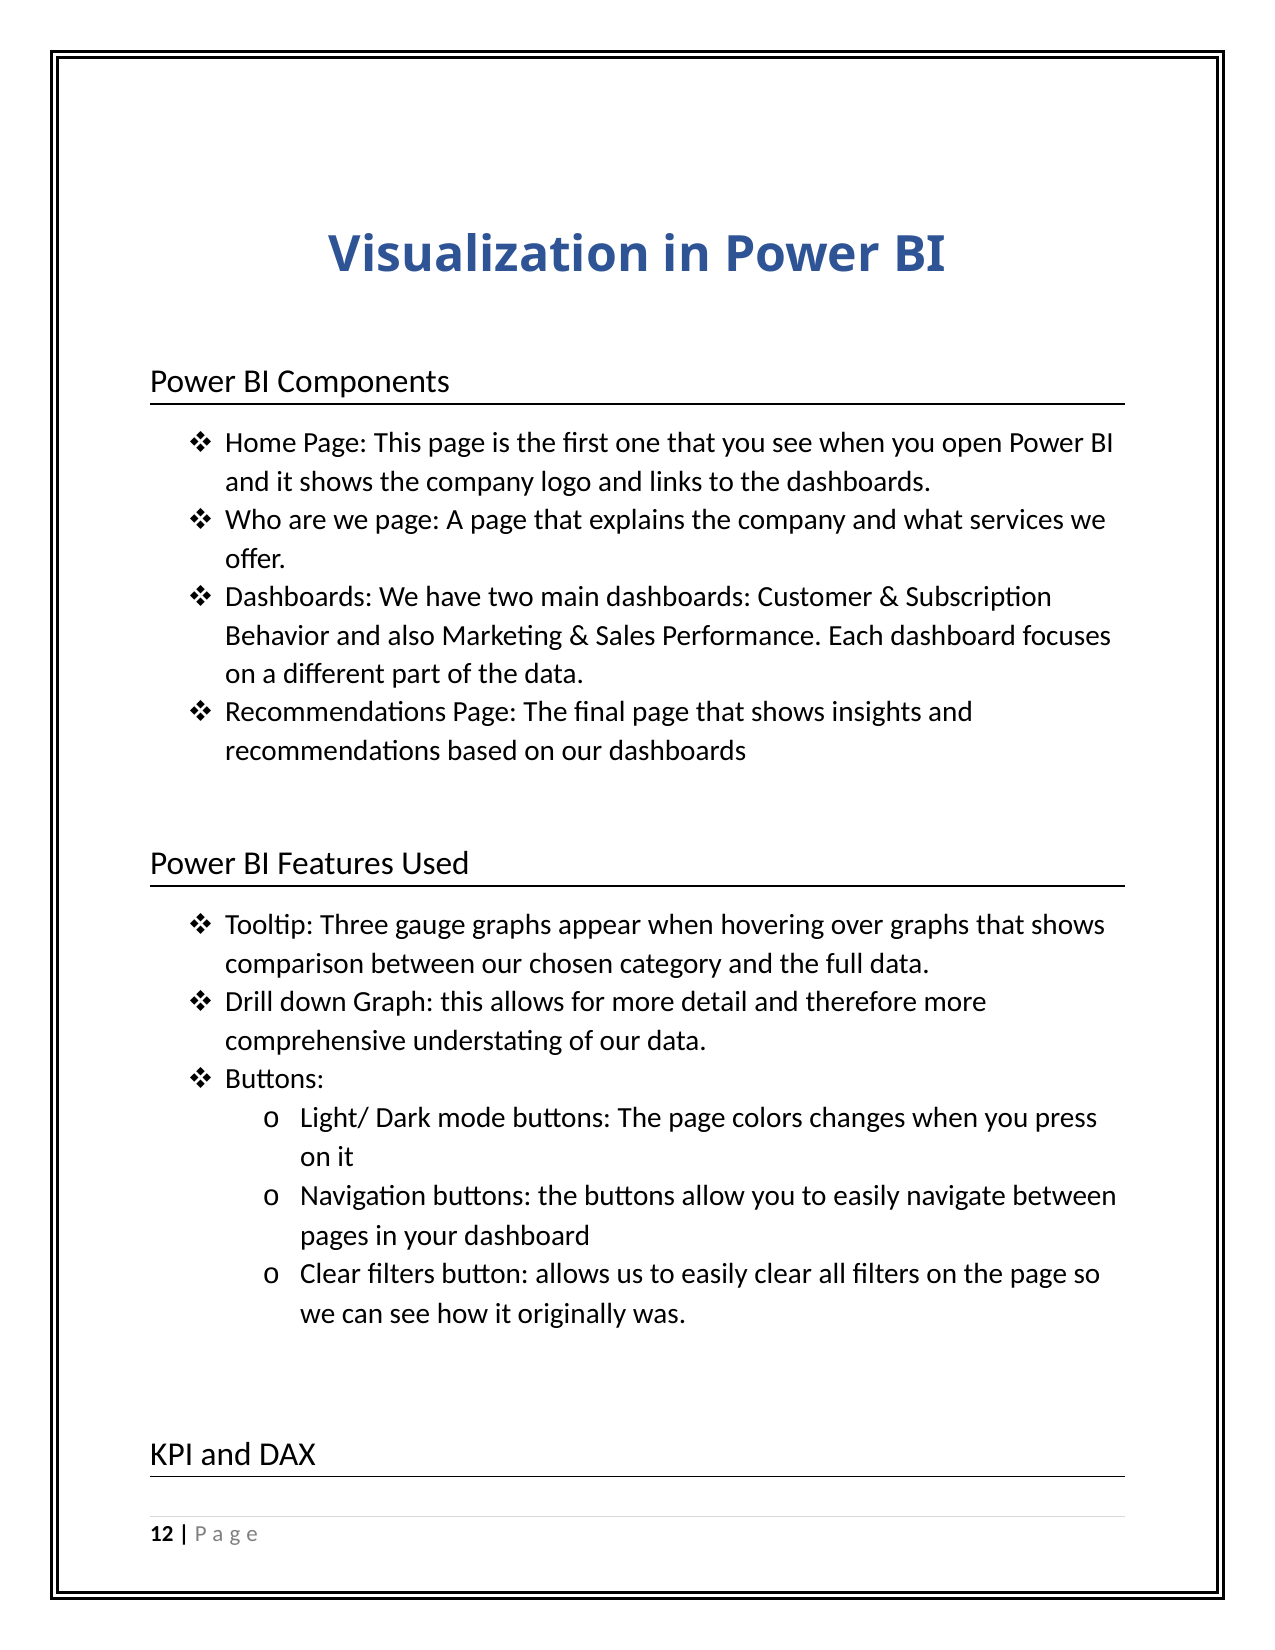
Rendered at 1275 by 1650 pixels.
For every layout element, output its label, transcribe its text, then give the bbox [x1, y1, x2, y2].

list Dashboards: We have two main dashboards: Customer & Subscription Behavior and also Marketing & Sales Performance. Each dashboard focuses on a different part of the data. [187, 578, 1125, 691]
subtitle Visualization in Power BI [150, 218, 1125, 286]
text Power BI Features Used [150, 842, 1125, 885]
text KPI and DAX [150, 1433, 1125, 1476]
list Home Page: This page is the first one that you see when you open Power BI and it shows the company logo and links to the dashboards. [187, 424, 1125, 498]
list Light/ Dark mode buttons: The page colors changes when you press on it [262, 1099, 1125, 1174]
list Drill down Graph: this allows for more detail and therefore more comprehensive understating of our data. [187, 983, 1125, 1057]
list Recommendations Page: The final page that shows insights and recommendations based on our dashboards [187, 693, 1125, 768]
list Buttons: [187, 1060, 1125, 1096]
list Clear filters button: allows us to easily clear all filters on the page so we can see how it originally was. [262, 1255, 1125, 1331]
list Who are we page: A page that explains the company and what services we offer. [187, 501, 1125, 575]
text Power BI Components [150, 360, 1125, 403]
list Navigation buttons: the buttons allow you to easily navigate between pages in your dashboard [262, 1177, 1125, 1252]
list Tooltip: Three gauge graphs appear when hovering over graphs that shows comparison between our chosen category and the full data. [187, 906, 1125, 981]
